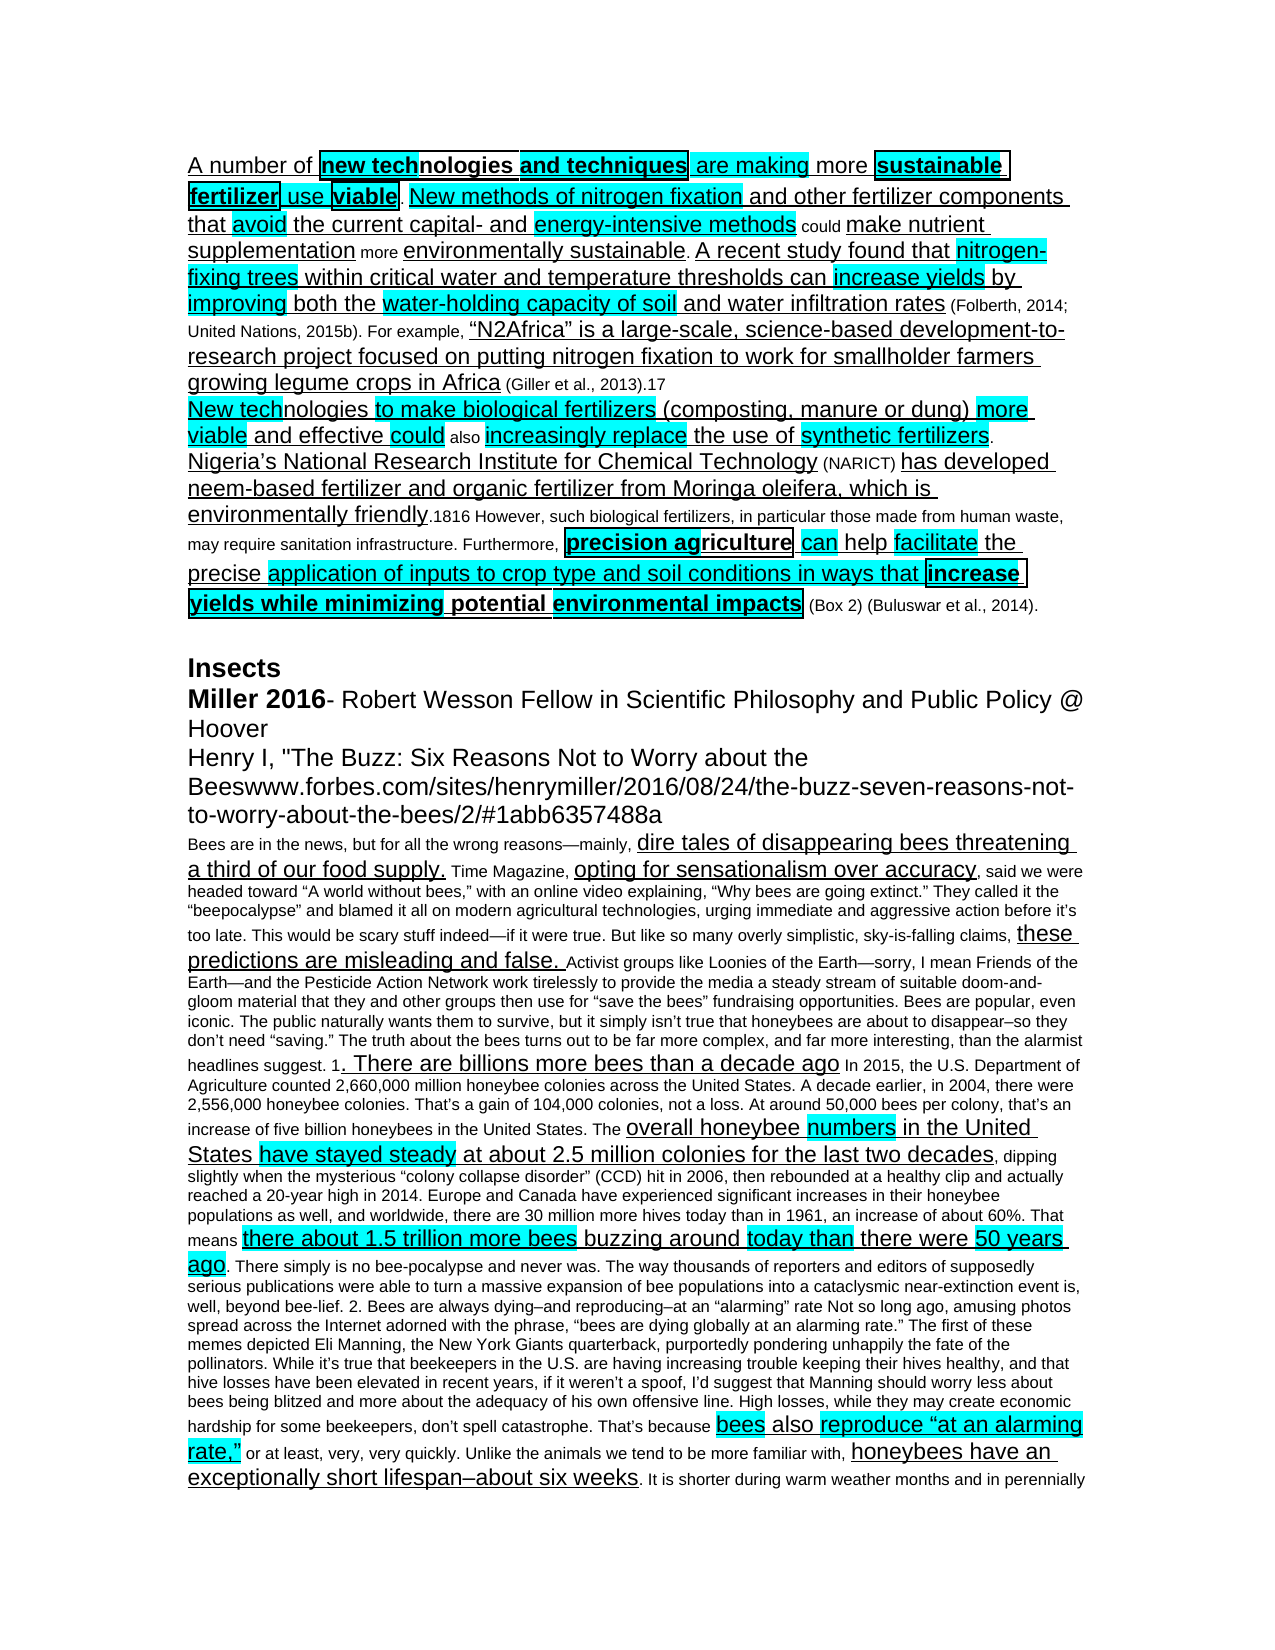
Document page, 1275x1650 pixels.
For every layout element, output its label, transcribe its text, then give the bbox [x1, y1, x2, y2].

text A number of new technologies and techniques are making more sustainable fertilizer use viable. New methods of nitrogen fixation and other fertilizer components that avoid the current capital- and energy-intensive methods could make nutrient supplementation more environmentally sustainable. A recent study found that nitrogen-fixing trees within critical water and temperature thresholds can increase yields by improving both the water-holding capacity of soil and water infiltration rates (Folberth, 2014; United Nations, 2015b). For example, “N2Africa” is a large-scale, science-based development-to-research project focused on putting nitrogen fixation to work for smallholder farmers growing legume crops in Africa (Giller et al., 2013).17 [187, 150, 1087, 396]
text Miller 2016- Robert Wesson Fellow in Scientific Philosophy and Public Policy @ Hoover Henry I, "The Buzz: Six Reasons Not to Worry about the Beeswww.forbes.com/sites/henrymiller/2016/08/24/the-buzz-seven-reasons-not-to-worry-about-the-bees/2/#1abb6357488a [187, 683, 1087, 829]
text New technologies to make biological fertilizers (composting, manure or dung) more viable and effective could also increasingly replace the use of synthetic fertilizers. Nigeria’s National Research Institute for Chemical Technology (NARICT) has developed neem-based fertilizer and organic fertilizer from Moringa oleifera, which is environmentally friendly.1816 However, such biological fertilizers, in particular those made from human waste, may require sanitation infrastructure. Furthermore, precision agriculture can help facilitate the precise application of inputs to crop type and soil conditions in ways that increase yields while minimizing potential environmental impacts (Box 2) (Buluswar et al., 2014). [187, 396, 1087, 619]
subtitle Insects [187, 652, 1087, 683]
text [187, 829, 1087, 1491]
